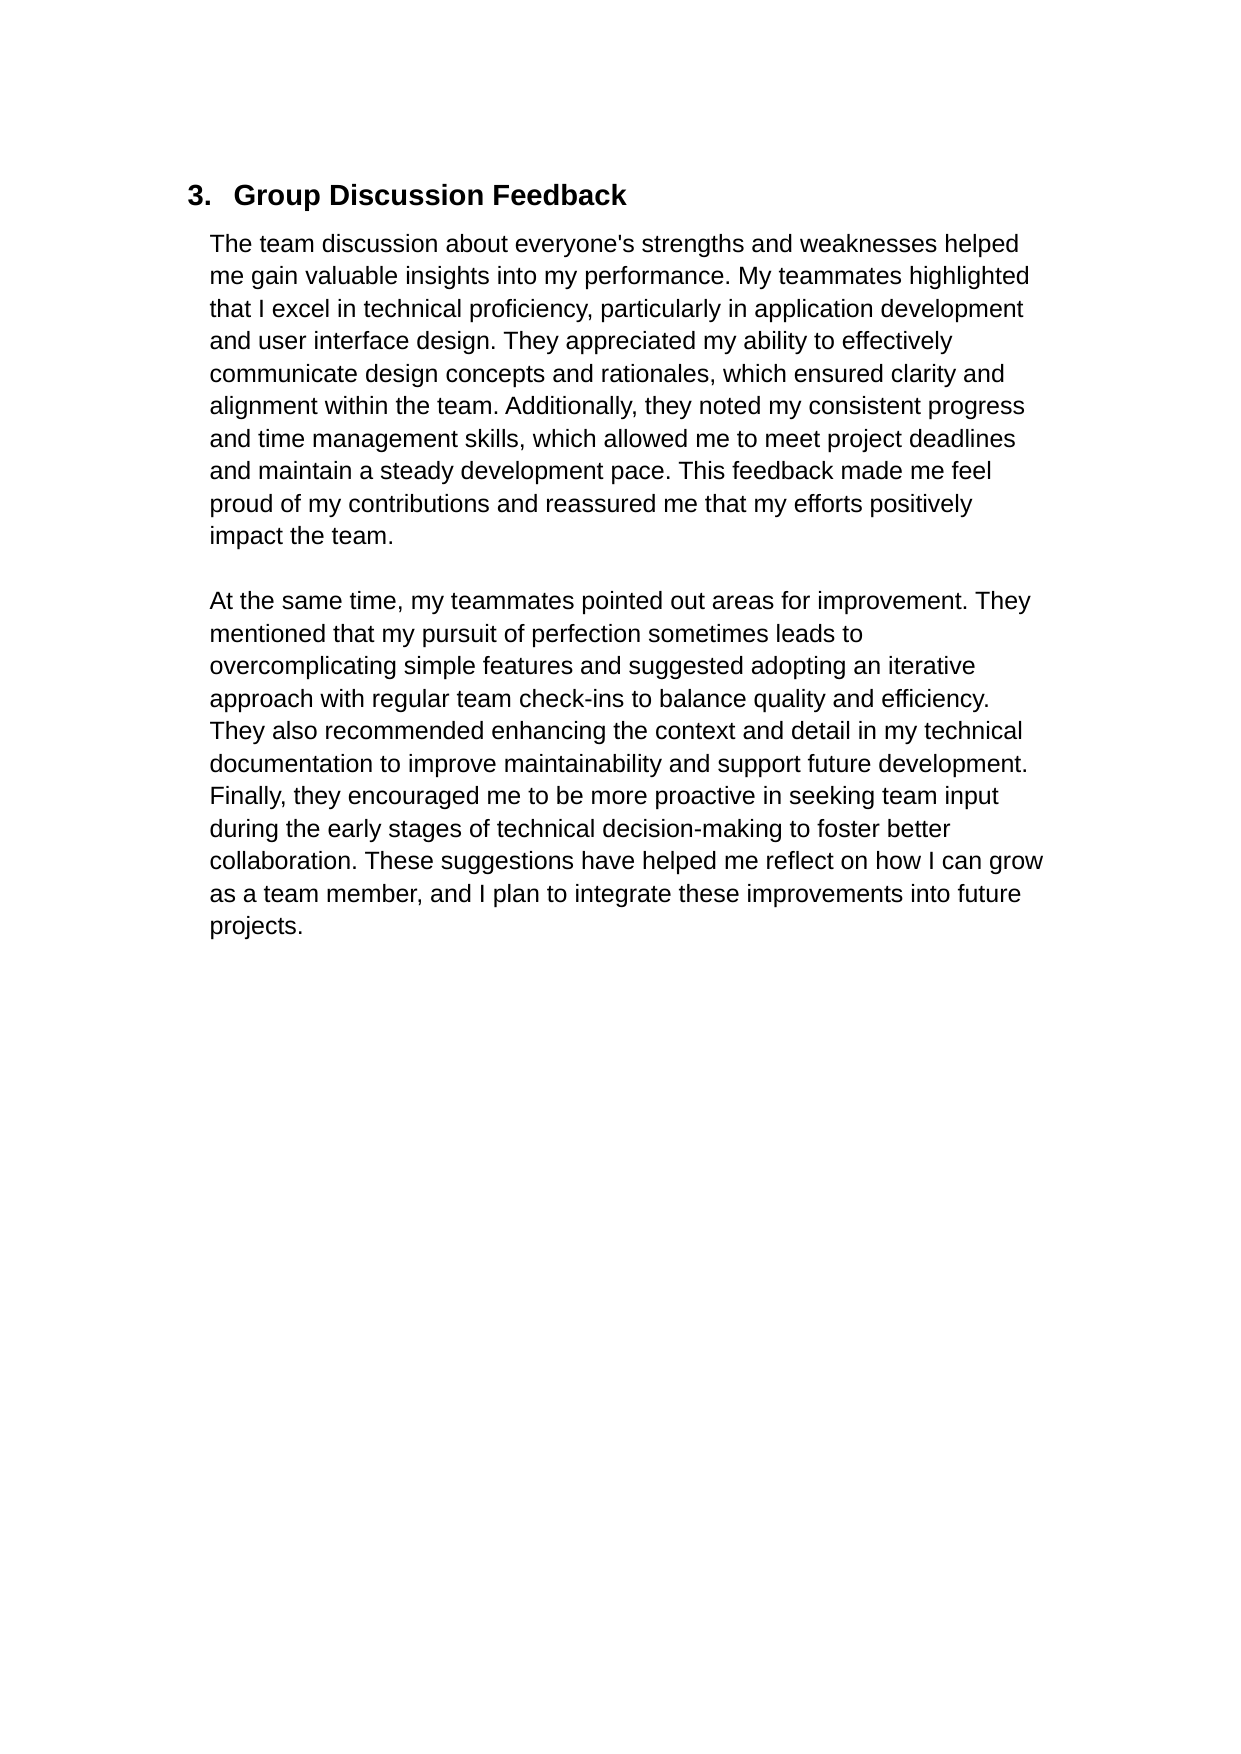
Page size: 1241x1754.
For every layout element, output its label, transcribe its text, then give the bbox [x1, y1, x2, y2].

text The team discussion about everyone's strengths and weaknesses helped me gain valuable insights into my performance. My teammates highlighted that I excel in technical proficiency, particularly in application development and user interface design. They appreciated my ability to effectively communicate design concepts and rationales, which ensured clarity and alignment within the team. Additionally, they noted my consistent progress and time management skills, which allowed me to meet project deadlines and maintain a steady development pace. This feedback made me feel proud of my contributions and reassured me that my efforts positively impact the team. [209, 227, 1053, 552]
text At the same time, my teammates pointed out areas for improvement. They mentioned that my pursuit of perfection sometimes leads to overcomplicating simple features and suggested adopting an iterative approach with regular team check-ins to balance quality and efficiency. They also recommended enhancing the context and detail in my technical documentation to improve maintainability and support future development. Finally, they encouraged me to be more proactive in seeking team input during the early stages of technical decision-making to foster better collaboration. These suggestions have helped me reflect on how I can grow as a team member, and I plan to integrate these improvements into future projects. [209, 584, 1053, 942]
list Group Discussion Feedback [187, 162, 1053, 227]
